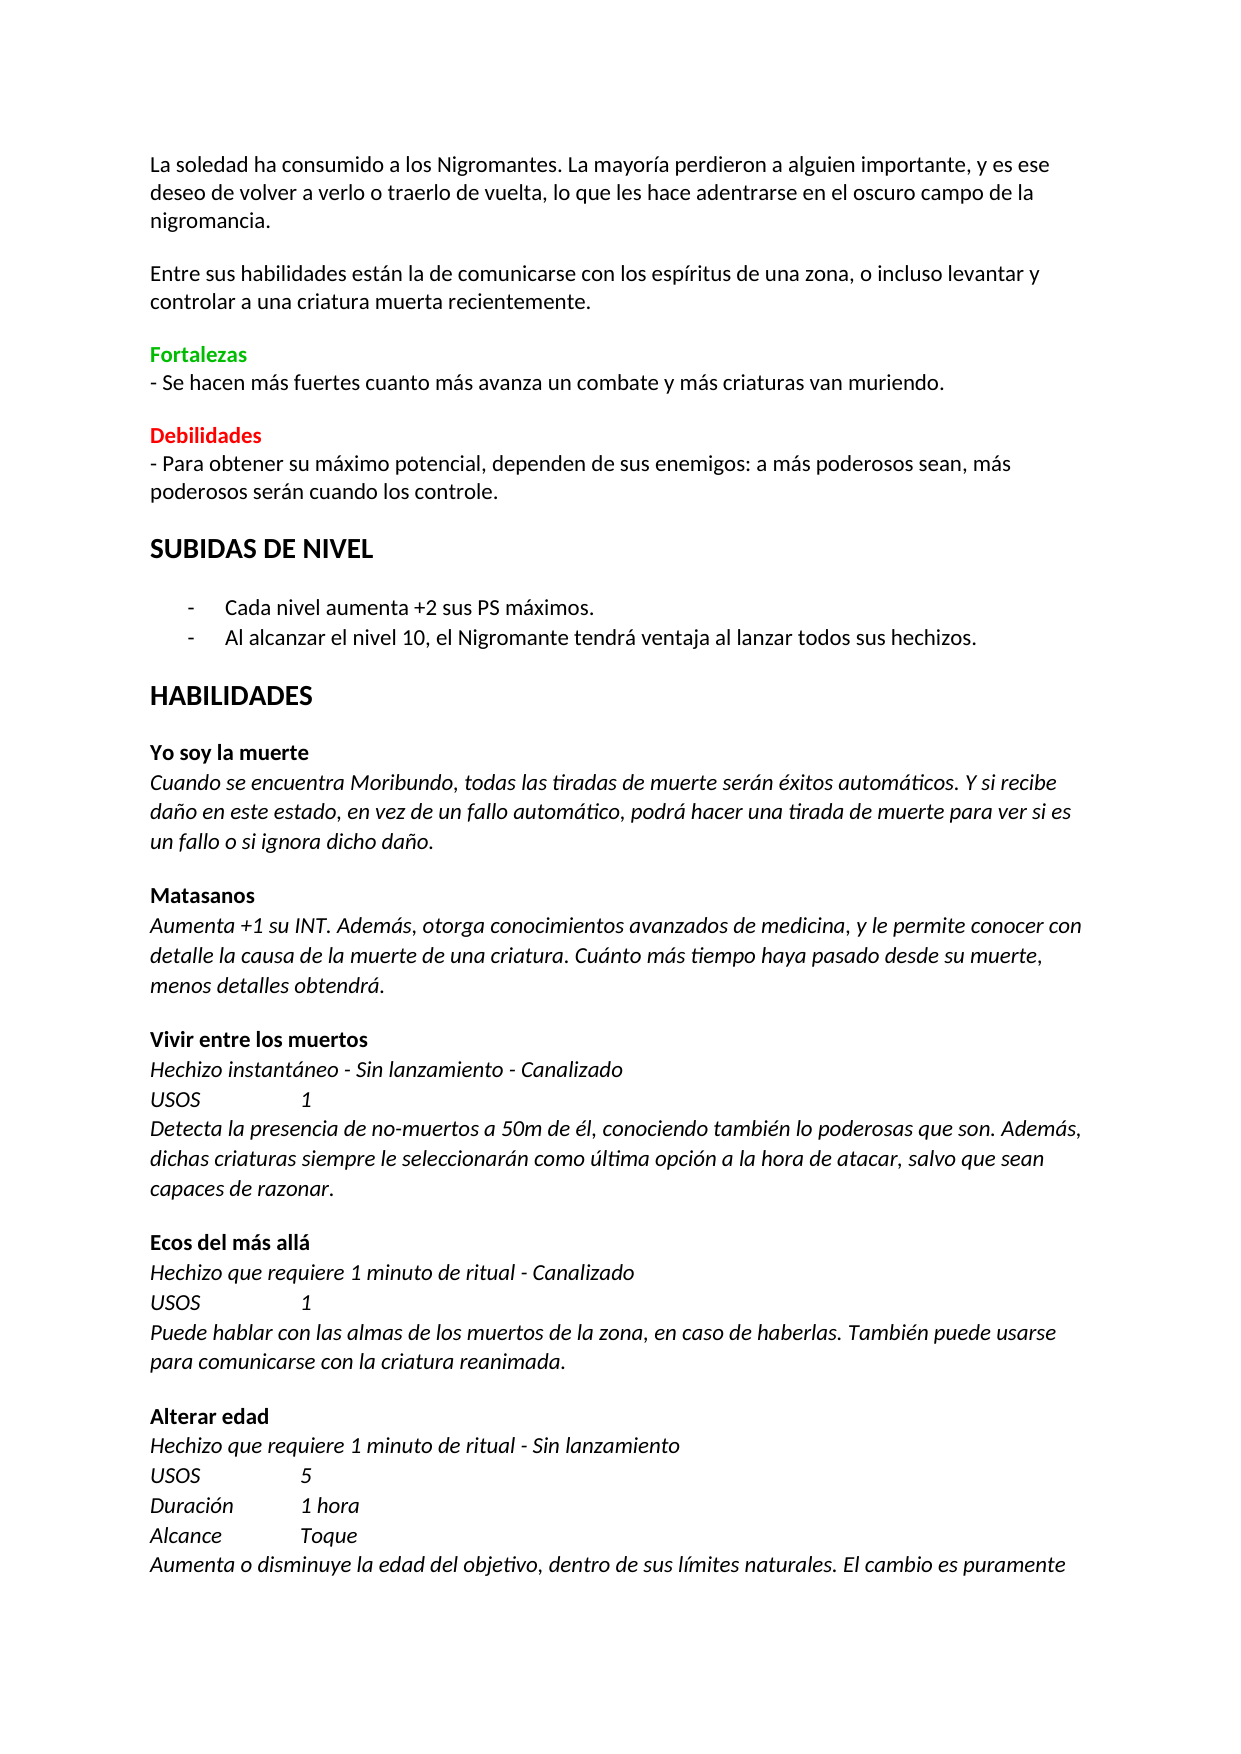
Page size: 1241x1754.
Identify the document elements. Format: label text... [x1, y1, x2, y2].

text La soledad ha consumido a los Nigromantes. La mayoría perdieron a alguien importante, y es ese deseo de volver a verlo o traerlo de vuelta, lo que les hace adentrarse en el oscuro campo de la nigromancia. [150, 150, 1090, 234]
text Fortalezas - Se hacen más fuertes cuanto más avanza un combate y más criaturas van muriendo. [150, 340, 1090, 396]
text Matasanos Aumenta +1 su INT. Además, otorga conocimientos avanzados de medicina, y le permite conocer con detalle la causa de la muerte de una criatura. Cuánto más tiempo haya pasado desde su muerte, menos detalles obtendrá. [150, 882, 1090, 999]
text HABILIDADES [150, 677, 1090, 713]
list Cada nivel aumenta +2 sus PS máximos. [187, 593, 1090, 621]
text Ecos del más allá Hechizo que requiere 1 minuto de ritual - Canalizado USOS 1 Puede hablar con las almas de los muertos de la zona, en caso de haberlas. También puede usarse para comunicarse con la criatura reanimada. [150, 1228, 1090, 1375]
list Al alcanzar el nivel 10, el Nigromante tendrá ventaja al lanzar todos sus hechizos. [187, 623, 1090, 651]
text Vivir entre los muertos Hechizo instantáneo - Sin lanzamiento - Canalizado USOS 1 Detecta la presencia de no-muertos a 50m de él, conociendo también lo poderosas que son. Además, dichas criaturas siempre le seleccionarán como última opción a la hora de atacar, salvo que sean capaces de razonar. [150, 1025, 1090, 1202]
text Entre sus habilidades están la de comunicarse con los espíritus de una zona, o incluso levantar y controlar a una criatura muerta recientemente. [150, 259, 1090, 315]
text Debilidades - Para obtener su máximo potencial, dependen de sus enemigos: a más poderosos sean, más poderosos serán cuando los controle. [150, 421, 1090, 505]
text Yo soy la muerte Cuando se encuentra Moribundo, todas las tiradas de muerte serán éxitos automáticos. Y si recibe daño en este estado, en vez de un fallo automático, podrá hacer una tirada de muerte para ver si es un fallo o si ignora dicho daño. [150, 738, 1090, 855]
text SUBIDAS DE NIVEL [150, 530, 1090, 566]
